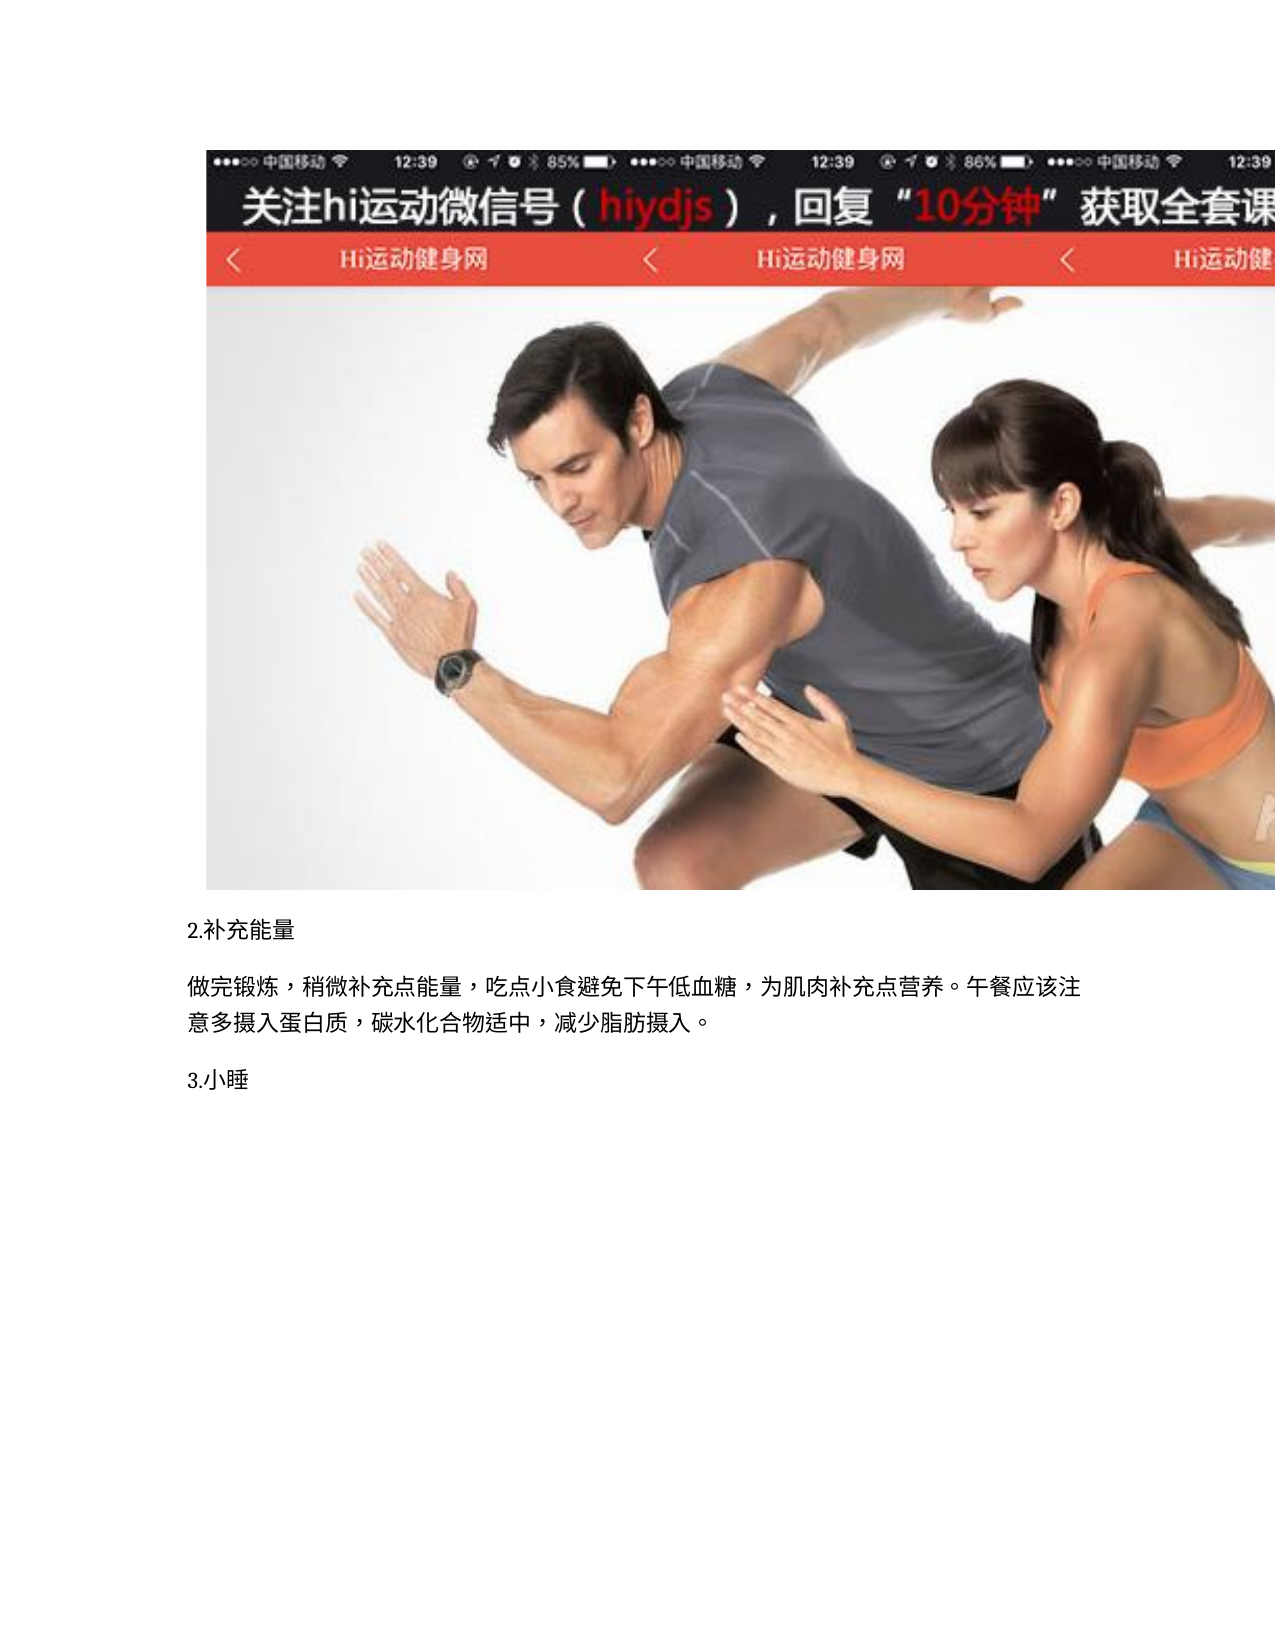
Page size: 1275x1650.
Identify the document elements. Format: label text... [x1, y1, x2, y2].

picture [206, 150, 1275, 890]
text 2.补充能量 [187, 914, 1087, 946]
text 做完锻炼，稍微补充点能量，吃点小食避免下午低血糖，为肌肉补充点营养。午餐应该注意多摄入蛋白质，碳水化合物适中，减少脂肪摄入。 [187, 971, 1087, 1038]
text 3.小睡 [187, 1064, 1087, 1095]
